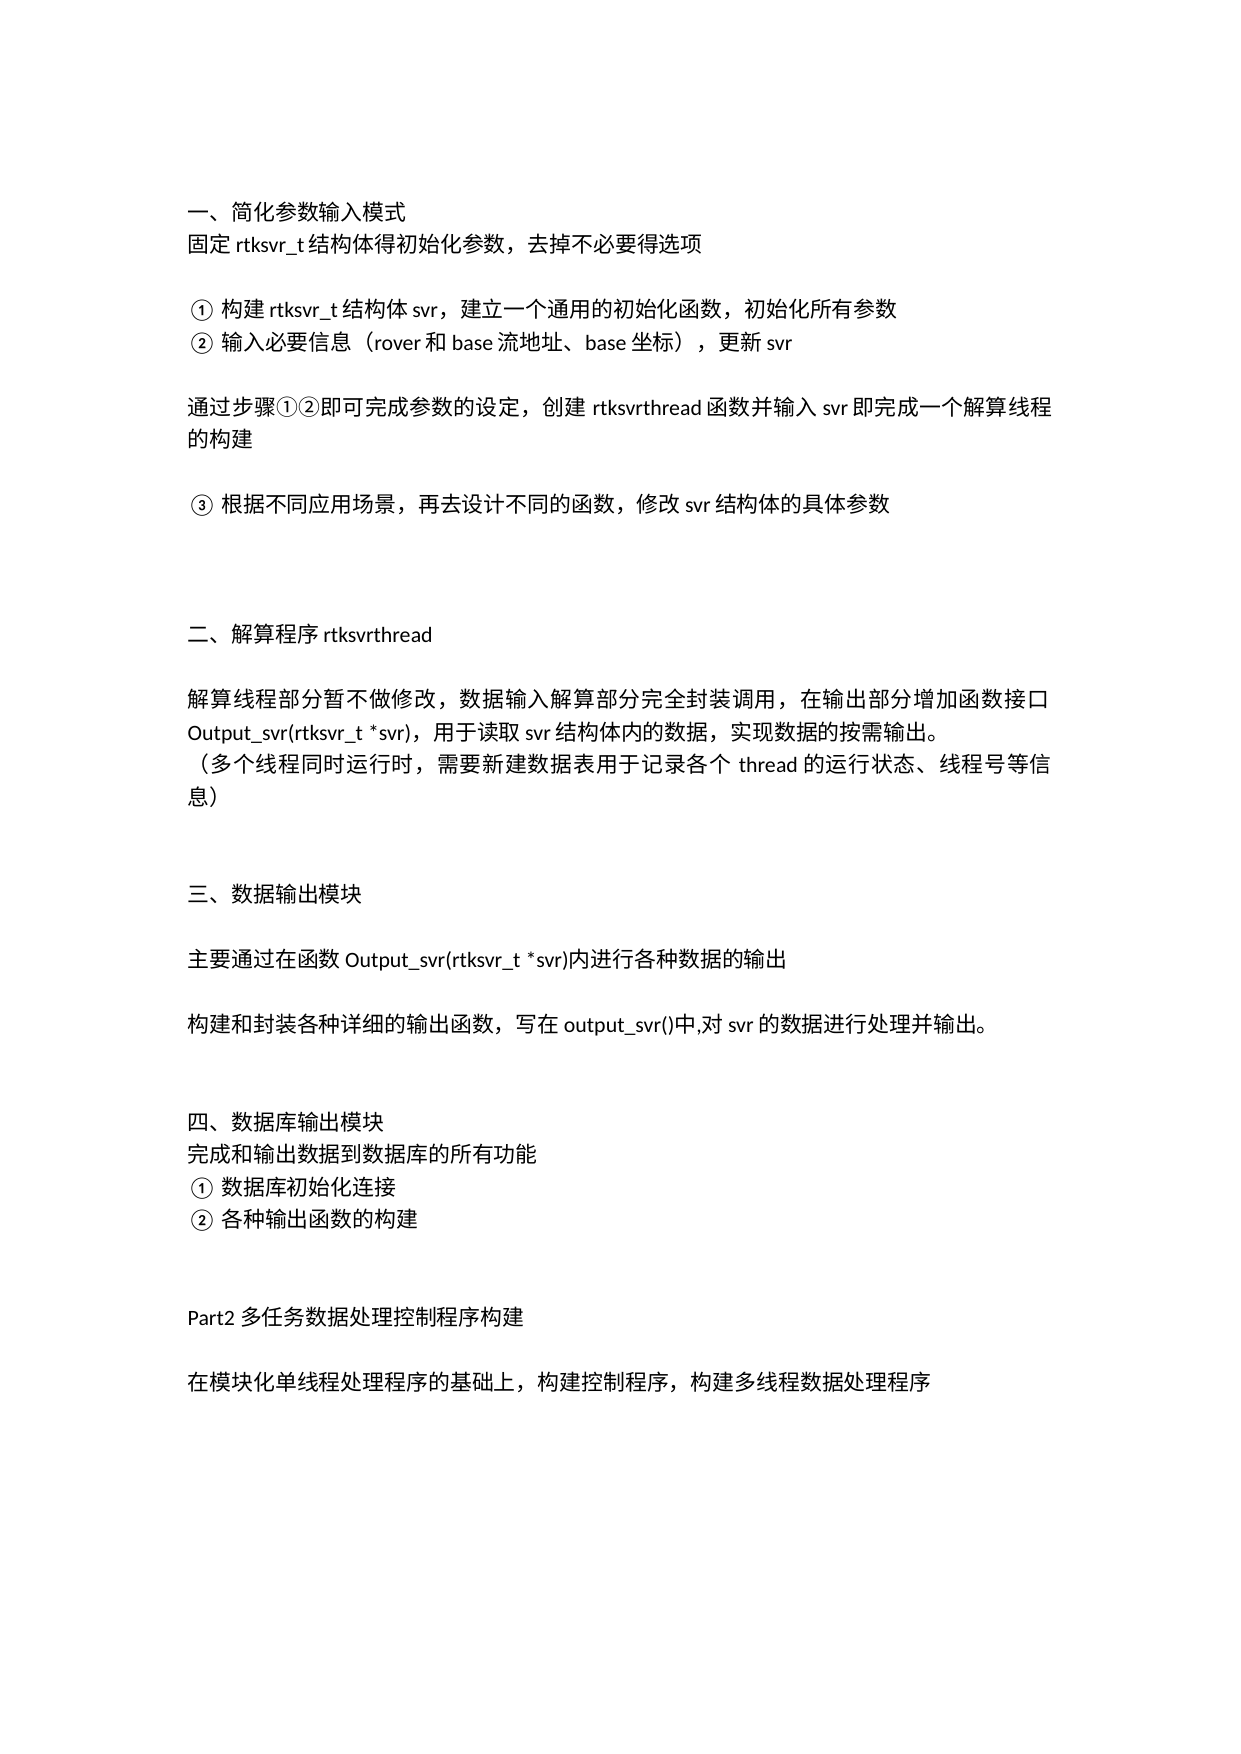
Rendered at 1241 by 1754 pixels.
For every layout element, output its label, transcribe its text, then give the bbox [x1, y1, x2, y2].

list 在模块化单线程处理程序的基础上，构建控制程序，构建多线程数据处理程序 [187, 1364, 1053, 1397]
list ①构建rtksvr_t结构体svr，建立一个通用的初始化函数，初始化所有参数 [187, 292, 1053, 324]
list ②各种输出函数的构建 [187, 1202, 1053, 1234]
list 数据输出模块 [187, 877, 1053, 909]
list 解算线程部分暂不做修改，数据输入解算部分完全封装调用，在输出部分增加函数接口Output_svr(rtksvr_t *svr)，用于读取svr结构体内的数据，实现数据的按需输出。 [187, 682, 1053, 747]
list 构建和封装各种详细的输出函数，写在output_svr()中,对svr的数据进行处理并输出。 [187, 1007, 1053, 1039]
list Part2 多任务数据处理控制程序构建 [187, 1299, 1053, 1332]
list 完成和输出数据到数据库的所有功能 [187, 1137, 1053, 1169]
list ①数据库初始化连接 [187, 1169, 1053, 1202]
list 固定rtksvr_t结构体得初始化参数，去掉不必要得选项 [187, 227, 1053, 259]
list 通过步骤①②即可完成参数的设定，创建rtksvrthread函数并输入svr即完成一个解算线程的构建 [187, 389, 1053, 454]
list 数据库输出模块 [187, 1104, 1053, 1137]
list ②输入必要信息（rover和base流地址、base坐标），更新svr [187, 324, 1053, 357]
list （多个线程同时运行时，需要新建数据表用于记录各个thread的运行状态、线程号等信息） [187, 747, 1053, 812]
list ③根据不同应用场景，再去设计不同的函数，修改svr结构体的具体参数 [187, 487, 1053, 519]
list 主要通过在函数Output_svr(rtksvr_t *svr)内进行各种数据的输出 [187, 942, 1053, 974]
list 解算程序rtksvrthread [187, 617, 1053, 649]
list 简化参数输入模式 [187, 194, 1053, 227]
